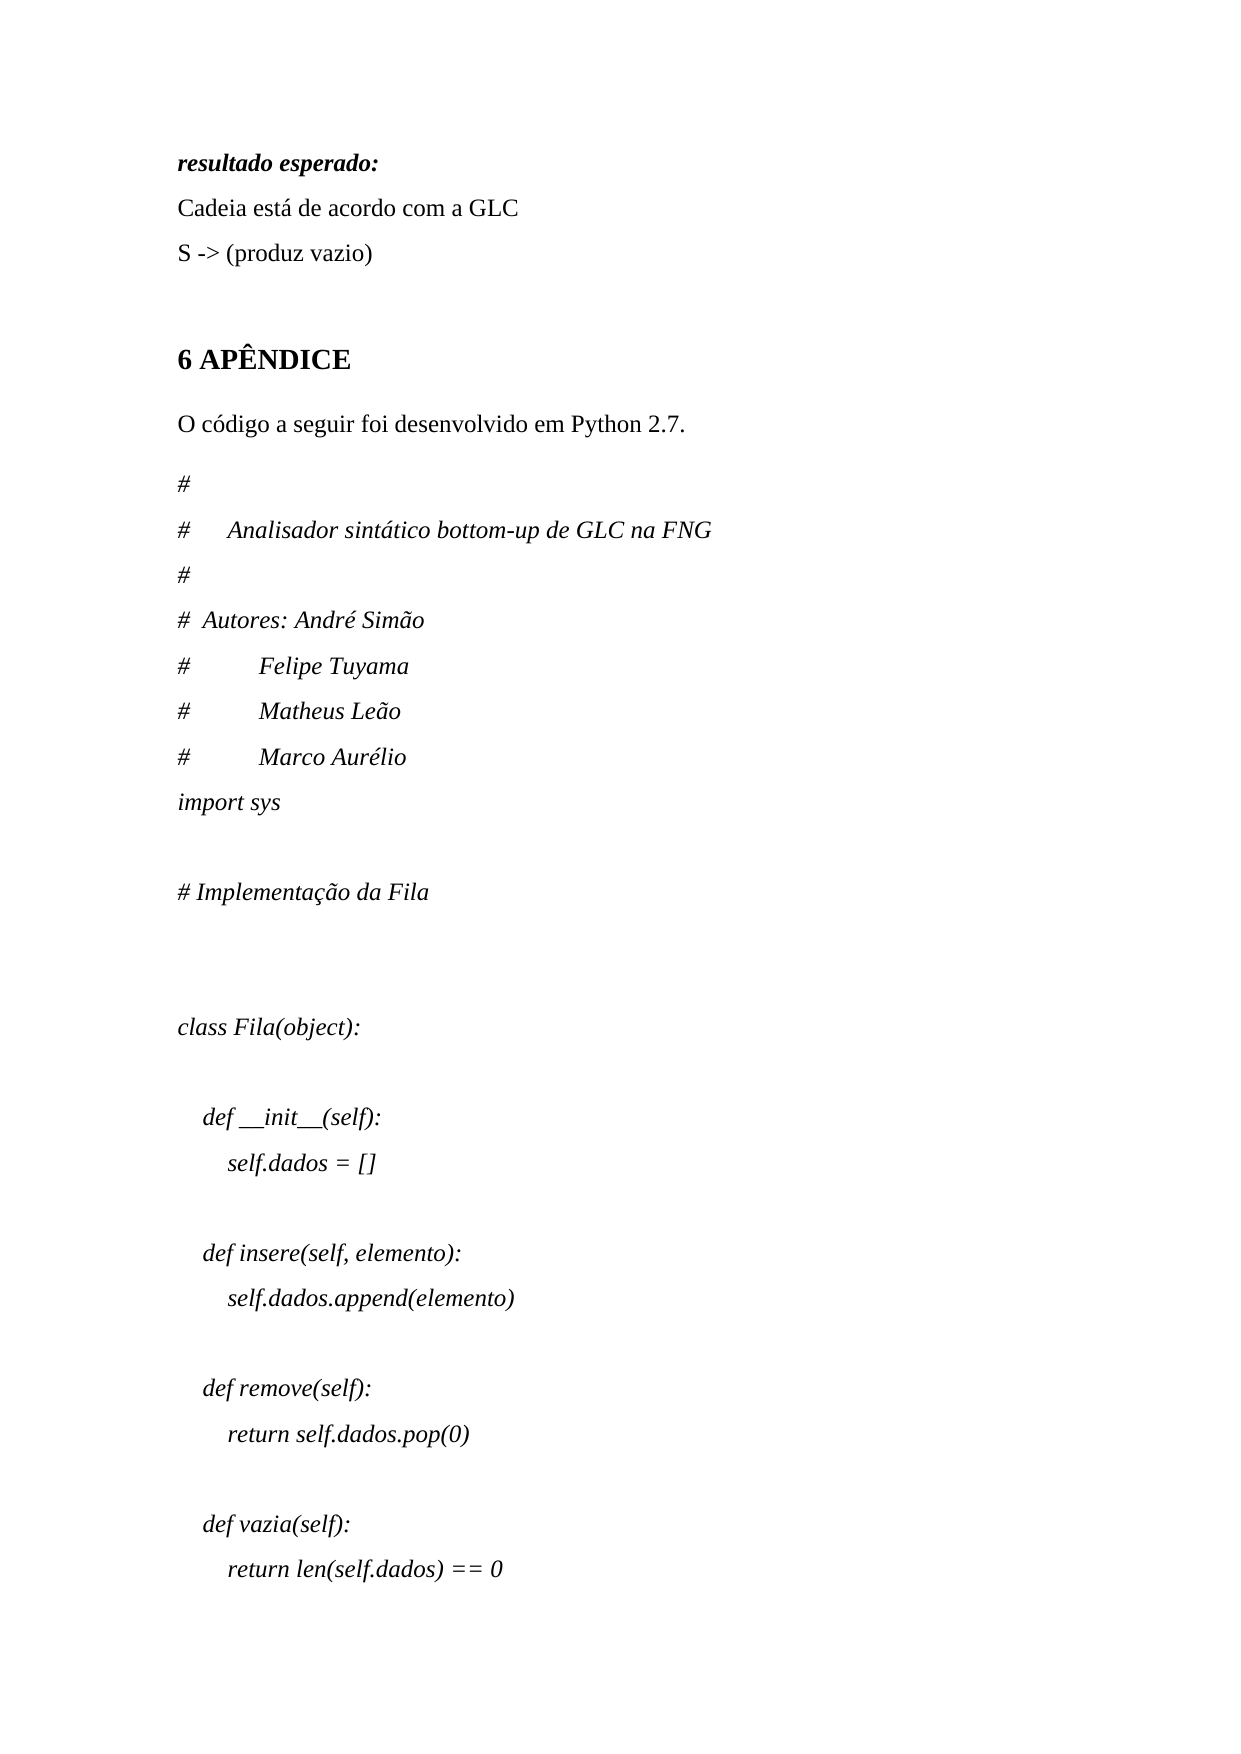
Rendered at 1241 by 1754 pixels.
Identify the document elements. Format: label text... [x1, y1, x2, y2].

text S -> (produz vazio) [177, 238, 1063, 267]
text return len(self.dados) == 0 [177, 1554, 1063, 1583]
text # [177, 469, 1063, 498]
text # Autores: André Simão [177, 606, 1063, 634]
text import sys [177, 787, 1063, 816]
text # Felipe Tuyama [177, 651, 1063, 680]
text self.dados = [] [177, 1148, 1063, 1176]
text def remove(self): [177, 1373, 1063, 1402]
text resultado esperado: [177, 148, 1063, 176]
text 6 APÊNDICE [177, 342, 1063, 376]
text def __init__(self): [177, 1102, 1063, 1131]
text # Marco Aurélio [177, 742, 1063, 771]
text class Fila(object): [177, 1012, 1063, 1041]
text O código a seguir foi desenvolvido em Python 2.7. [177, 409, 1063, 438]
text def insere(self, elemento): [177, 1238, 1063, 1266]
text # Matheus Leão [177, 696, 1063, 725]
text # [177, 560, 1063, 589]
text # Implementação da Fila [177, 877, 1063, 906]
text return self.dados.pop(0) [177, 1419, 1063, 1447]
text # Analisador sintático bottom-up de GLC na FNG [177, 515, 1063, 543]
text Cadeia está de acordo com a GLC [177, 193, 1063, 222]
text def vazia(self): [177, 1509, 1063, 1537]
text self.dados.append(elemento) [177, 1283, 1063, 1312]
